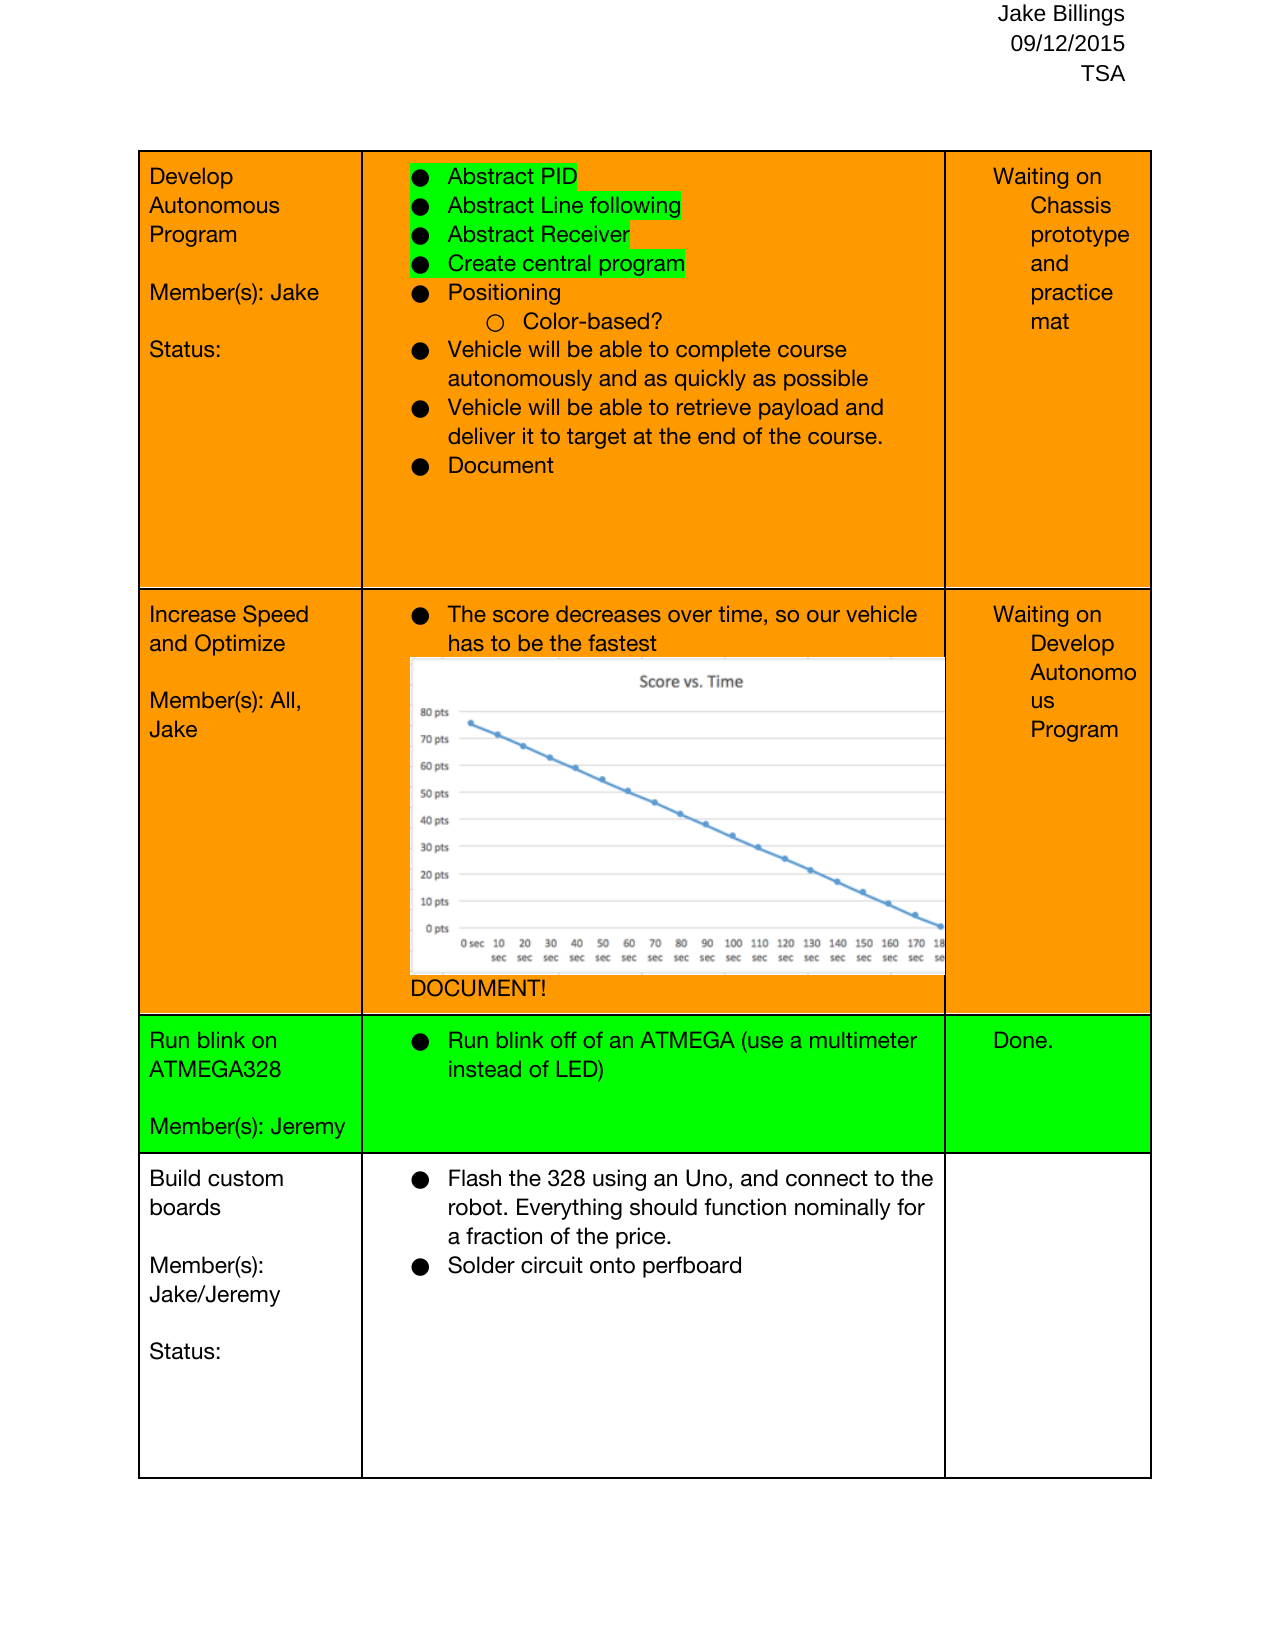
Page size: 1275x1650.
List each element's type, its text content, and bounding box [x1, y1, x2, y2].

table_cell Run blink on ATMEGA328 Member(s): Jeremy [140, 1016, 361, 1152]
table_cell [946, 1154, 1150, 1477]
table_cell Run blink off of an ATMEGA (use a multimeter instead of LED) [363, 1016, 944, 1152]
table_cell Build custom boards Member(s): Jake/Jeremy Status: [140, 1154, 361, 1477]
table_cell Develop Autonomous Program Member(s): Jake Status: [140, 152, 361, 587]
table_cell The score decreases over time, so our vehicle has to be the fastest DOCUMENT! [363, 590, 944, 1013]
picture [410, 657, 945, 975]
table_cell Abstract PID Abstract Line following Abstract Receiver Create central program Positioning Color-based? Vehicle will be able to complete course autonomously and as quickly as possible Vehicle will be able to retrieve payload and deliver it to target at the end of the course. Document [363, 152, 944, 587]
table_cell Flash the 328 using an Uno, and connect to the robot. Everything should function nominally for a fraction of the price. Solder circuit onto perfboard [363, 1154, 944, 1477]
table_cell Waiting on Chassis prototype and practice mat [946, 152, 1150, 587]
table_cell Done. [946, 1016, 1150, 1152]
table_cell Waiting on Develop Autonomous Program [946, 590, 1150, 1013]
table_cell Increase Speed and Optimize Member(s): All, Jake [140, 590, 361, 1013]
